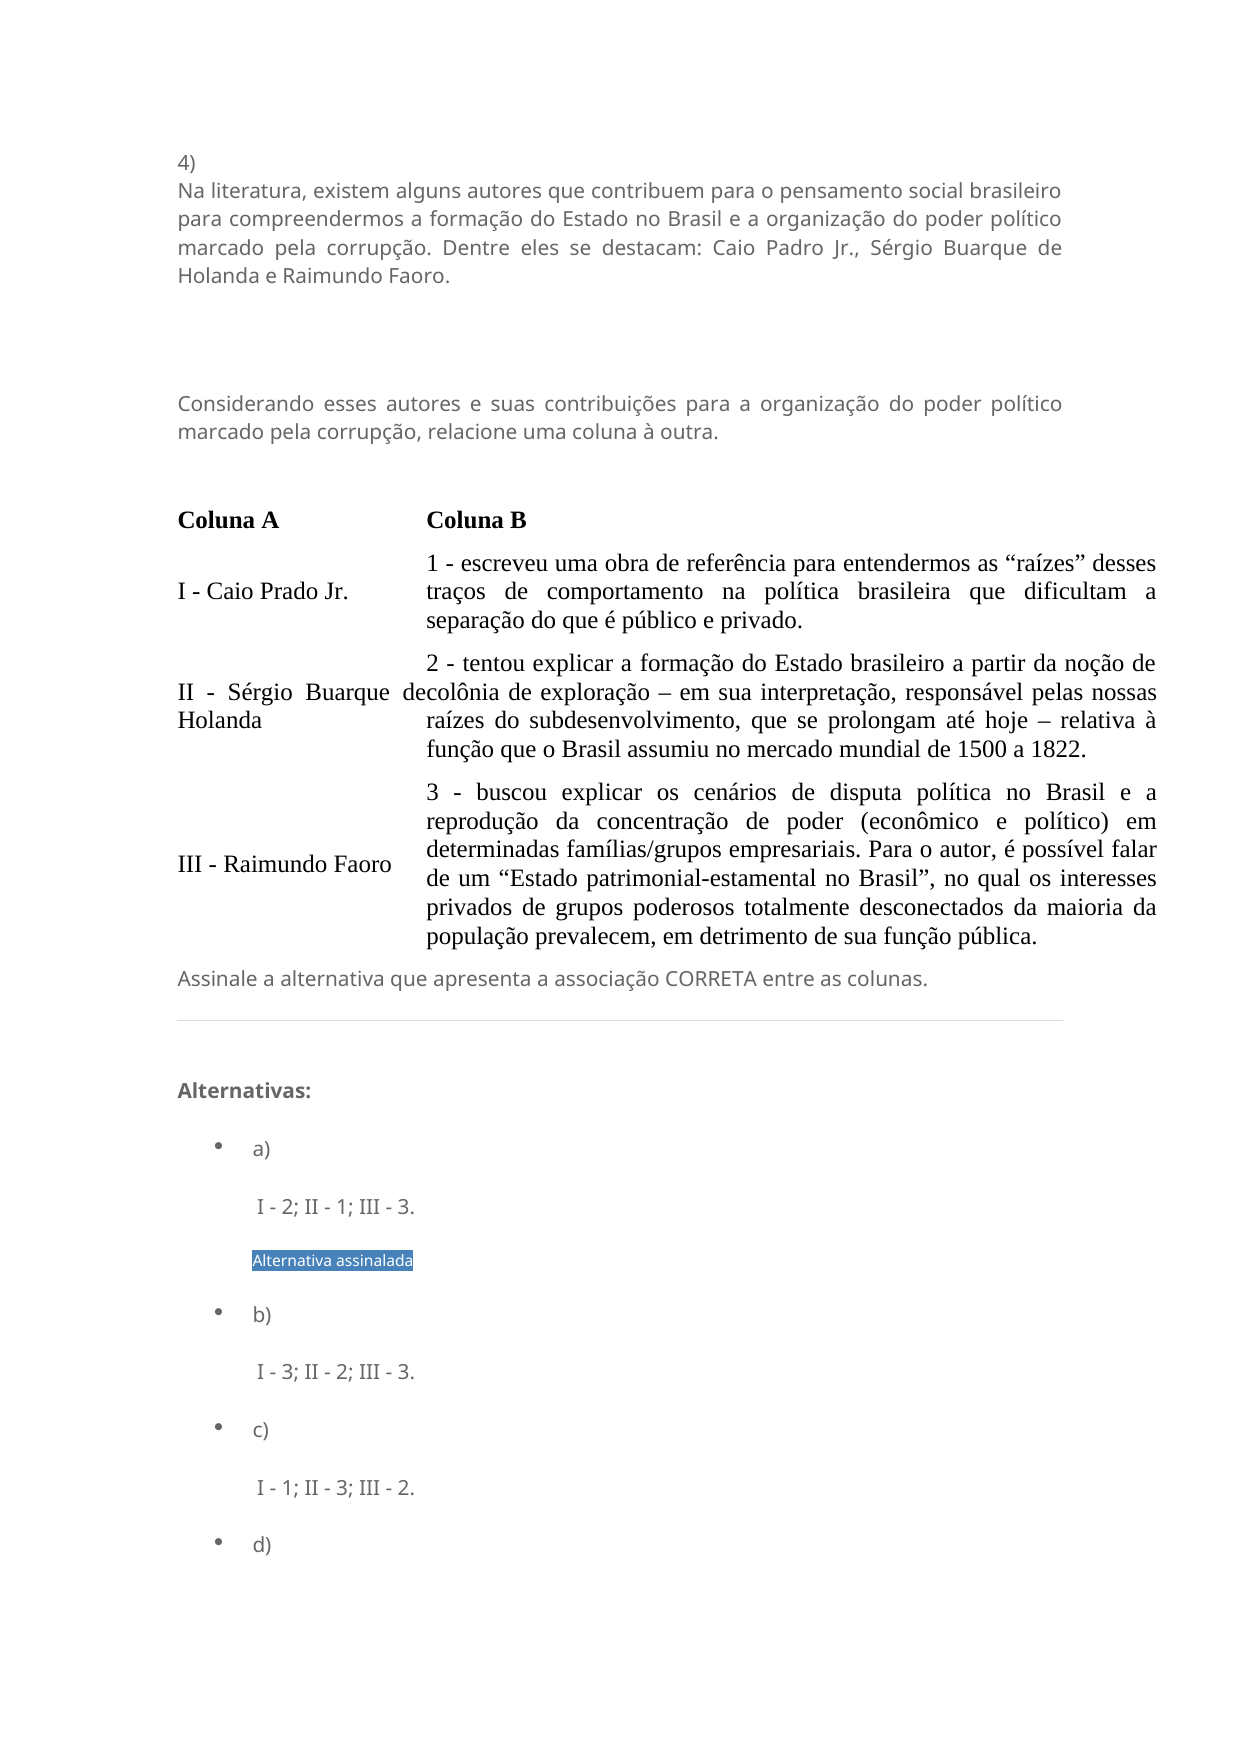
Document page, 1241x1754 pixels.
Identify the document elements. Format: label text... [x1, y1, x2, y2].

table_cell II - Sérgio Buarque de Holanda [177, 648, 426, 777]
table_cell III - Raimundo Faoro [177, 777, 426, 964]
list b) [215, 1300, 1063, 1328]
table_cell 3 - buscou explicar os cenários de disputa política no Brasil e a reprodução da concentração de poder (econômico e político) em determinadas famílias/grupos empresariais. Para o autor, é possível falar de um “Estado patrimonial-estamental no Brasil”, no qual os interesses privados de grupos poderosos totalmente desconectados da maioria da população prevalecem, em detrimento de sua função pública. [426, 777, 1157, 964]
list d) [215, 1530, 1063, 1559]
table_cell I - Caio Prado Jr. [177, 548, 426, 648]
text I - 3; II - 2; III - 3. [257, 1357, 1058, 1386]
text 4) [177, 148, 1063, 176]
text Assinale a alternativa que apresenta a associação CORRETA entre as colunas. [177, 964, 1063, 992]
text Considerando esses autores e suas contribuições para a organização do poder político marcado pela corrupção, relacione uma coluna à outra. [177, 389, 1063, 446]
text I - 1; II - 3; III - 2. [257, 1473, 1058, 1501]
text Alternativa assinalada [252, 1249, 1063, 1271]
table_cell 2 - tentou explicar a formação do Estado brasileiro a partir da noção de colônia de exploração – em sua interpretação, responsável pelas nossas raízes do subdesenvolvimento, que se prolongam até hoje – relativa à função que o Brasil assumiu no mercado mundial de 1500 a 1822. [426, 648, 1157, 777]
table_cell 1 - escreveu uma obra de referência para entendermos as “raízes” desses traços de comportamento na política brasileira que dificultam a separação do que é público e privado. [426, 548, 1157, 648]
text I - 2; II - 1; III - 3. [257, 1192, 1058, 1220]
text Na literatura, existem alguns autores que contribuem para o pensamento social brasileiro para compreendermos a formação do Estado no Brasil e a organização do poder político marcado pela corrupção. Dentre eles se destacam: Caio Padro Jr., Sérgio Buarque de Holanda e Raimundo Faoro. [177, 176, 1063, 290]
text Alternativas: [177, 1077, 1063, 1105]
table_header Coluna A [177, 505, 426, 548]
table_header Coluna B [426, 505, 1157, 548]
list a) [215, 1134, 1063, 1163]
list c) [215, 1415, 1063, 1443]
